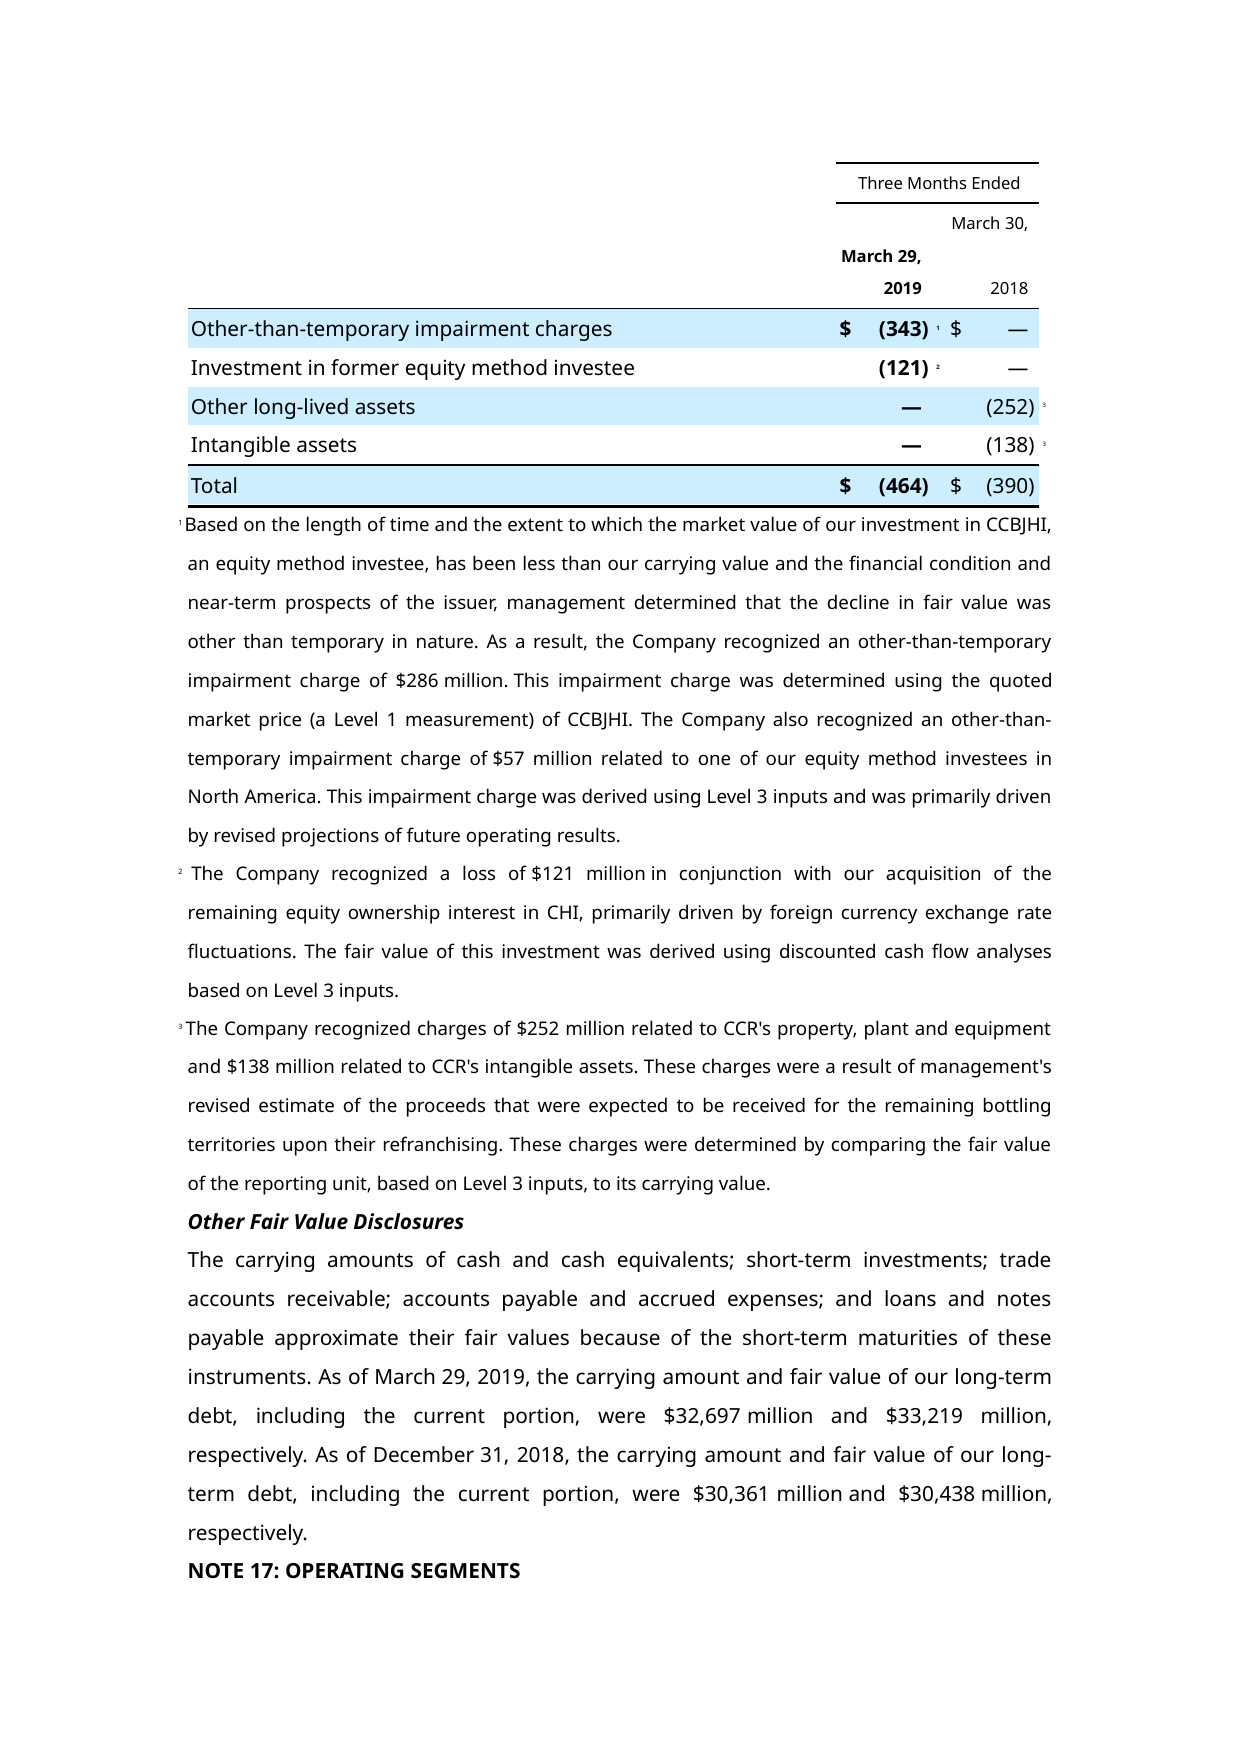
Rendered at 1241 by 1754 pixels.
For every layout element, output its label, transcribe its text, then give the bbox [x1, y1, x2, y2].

text 2 The Company recognized a loss of $121 million in conjunction with our acquisition of the remaining equity ownership interest in CHI, primarily driven by foreign currency exchange rate fluctuations. The fair value of this investment was derived using discounted cash flow analyses based on Level 3 inputs. [178, 857, 1053, 1006]
text 1 Based on the length of time and the extent to which the market value of our investment in CCBJHI, an equity method investee, has been less than our carrying value and the financial condition and near-term prospects of the issuer, management determined that the decline in fair value was other than temporary in nature. As a result, the Company recognized an other-than-temporary impairment charge of $286 million. This impairment charge was determined using the quoted market price (a Level 1 measurement) of CCBJHI. The Company also recognized an other-than-temporary impairment charge of $57 million related to one of our equity method investees in North America. This impairment charge was derived using Level 3 inputs and was primarily driven by revised projections of future operating results. [178, 508, 1053, 852]
text The carrying amounts of cash and cash equivalents; short-term investments; trade accounts receivable; accounts payable and accrued expenses; and loans and notes payable approximate their fair values because of the short-term maturities of these instruments. As of March 29, 2019, the carrying amount and fair value of our long-term debt, including the current portion, were $32,697 million and $33,219 million, respectively. As of December 31, 2018, the carrying amount and fair value of our long-term debt, including the current portion, were $30,361 million and $30,438 million, respectively. [187, 1243, 1053, 1548]
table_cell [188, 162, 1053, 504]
text Other Fair Value Disclosures [187, 1205, 1053, 1237]
text NOTE 17: OPERATING SEGMENTS [187, 1554, 1053, 1586]
text 3 The Company recognized charges of $252 million related to CCR's property, plant and equipment and $138 million related to CCR's intangible assets. These charges were a result of management's revised estimate of the proceeds that were expected to be received for the remaining bottling territories upon their refranchising. These charges were determined by comparing the fair value of the reporting unit, based on Level 3 inputs, to its carrying value. [178, 1011, 1053, 1200]
